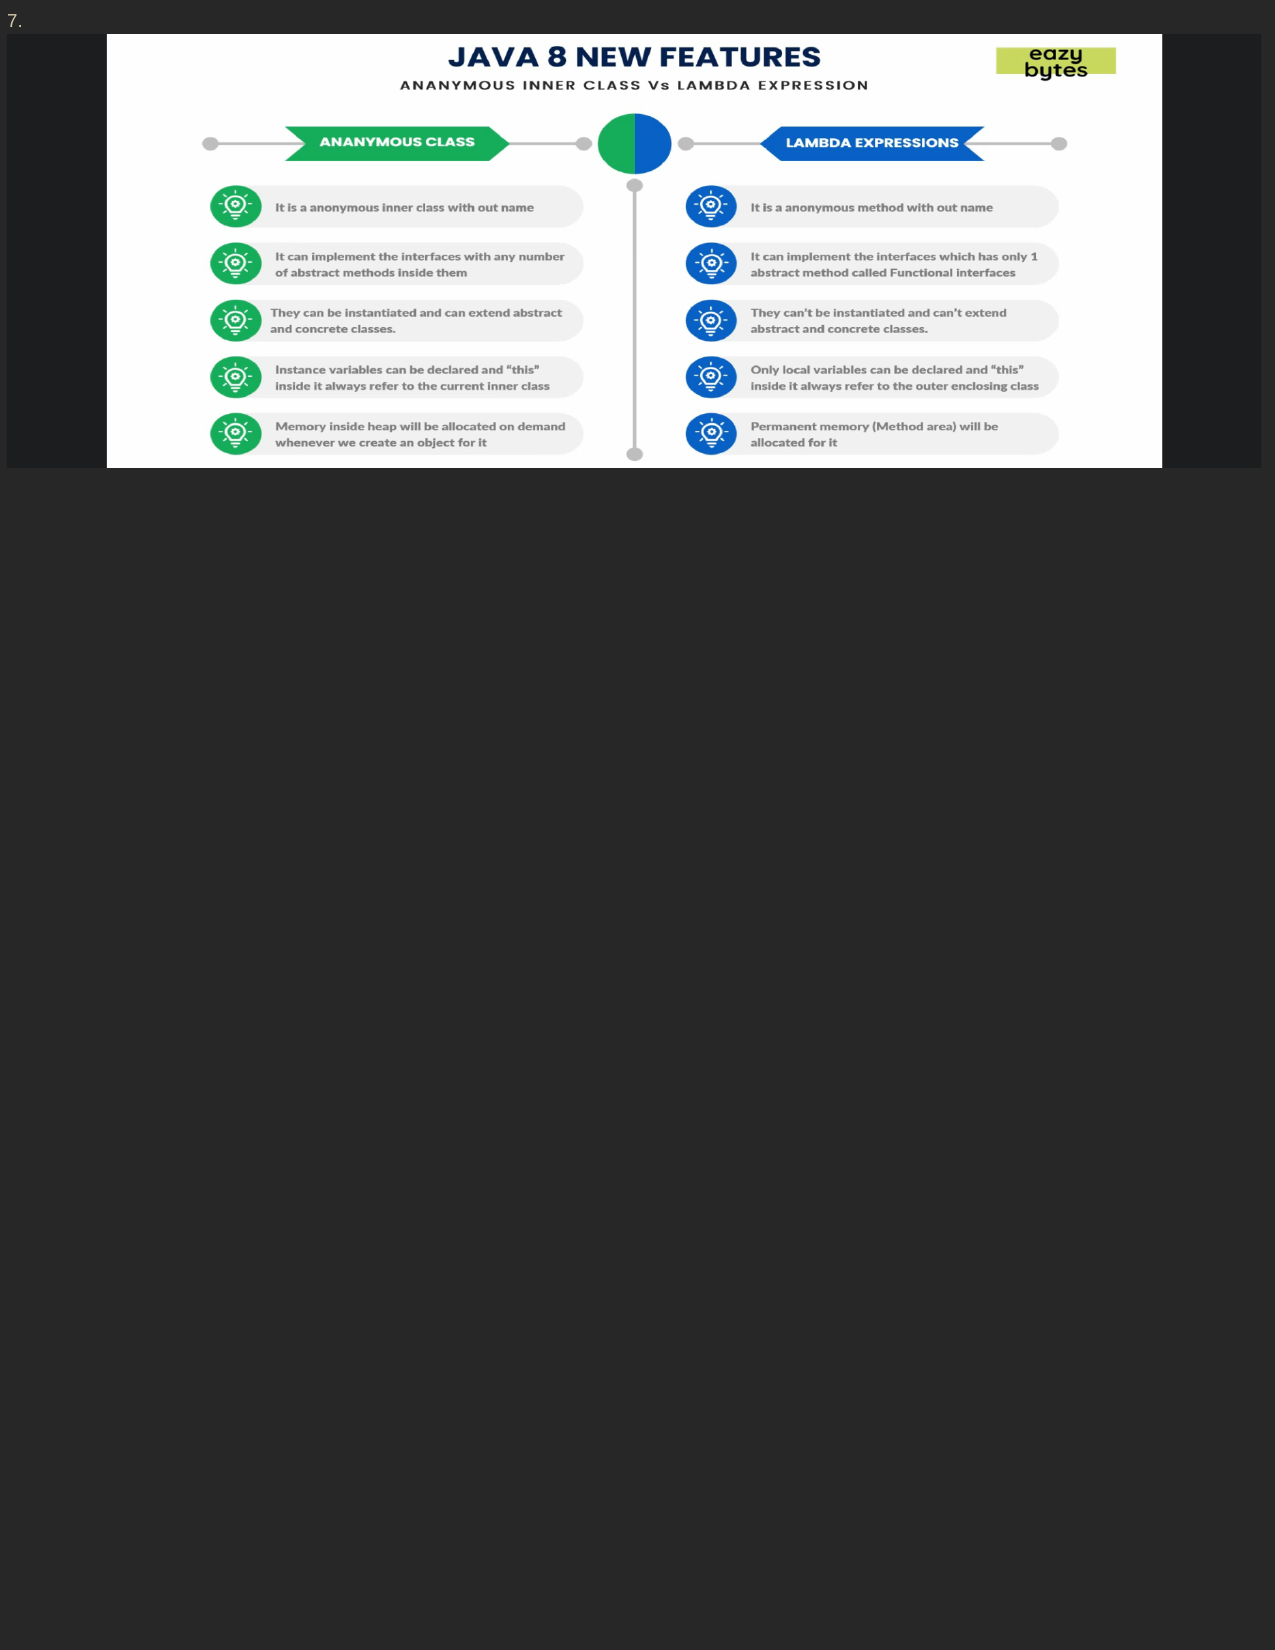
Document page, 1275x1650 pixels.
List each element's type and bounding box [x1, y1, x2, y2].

picture [6, 34, 1262, 468]
